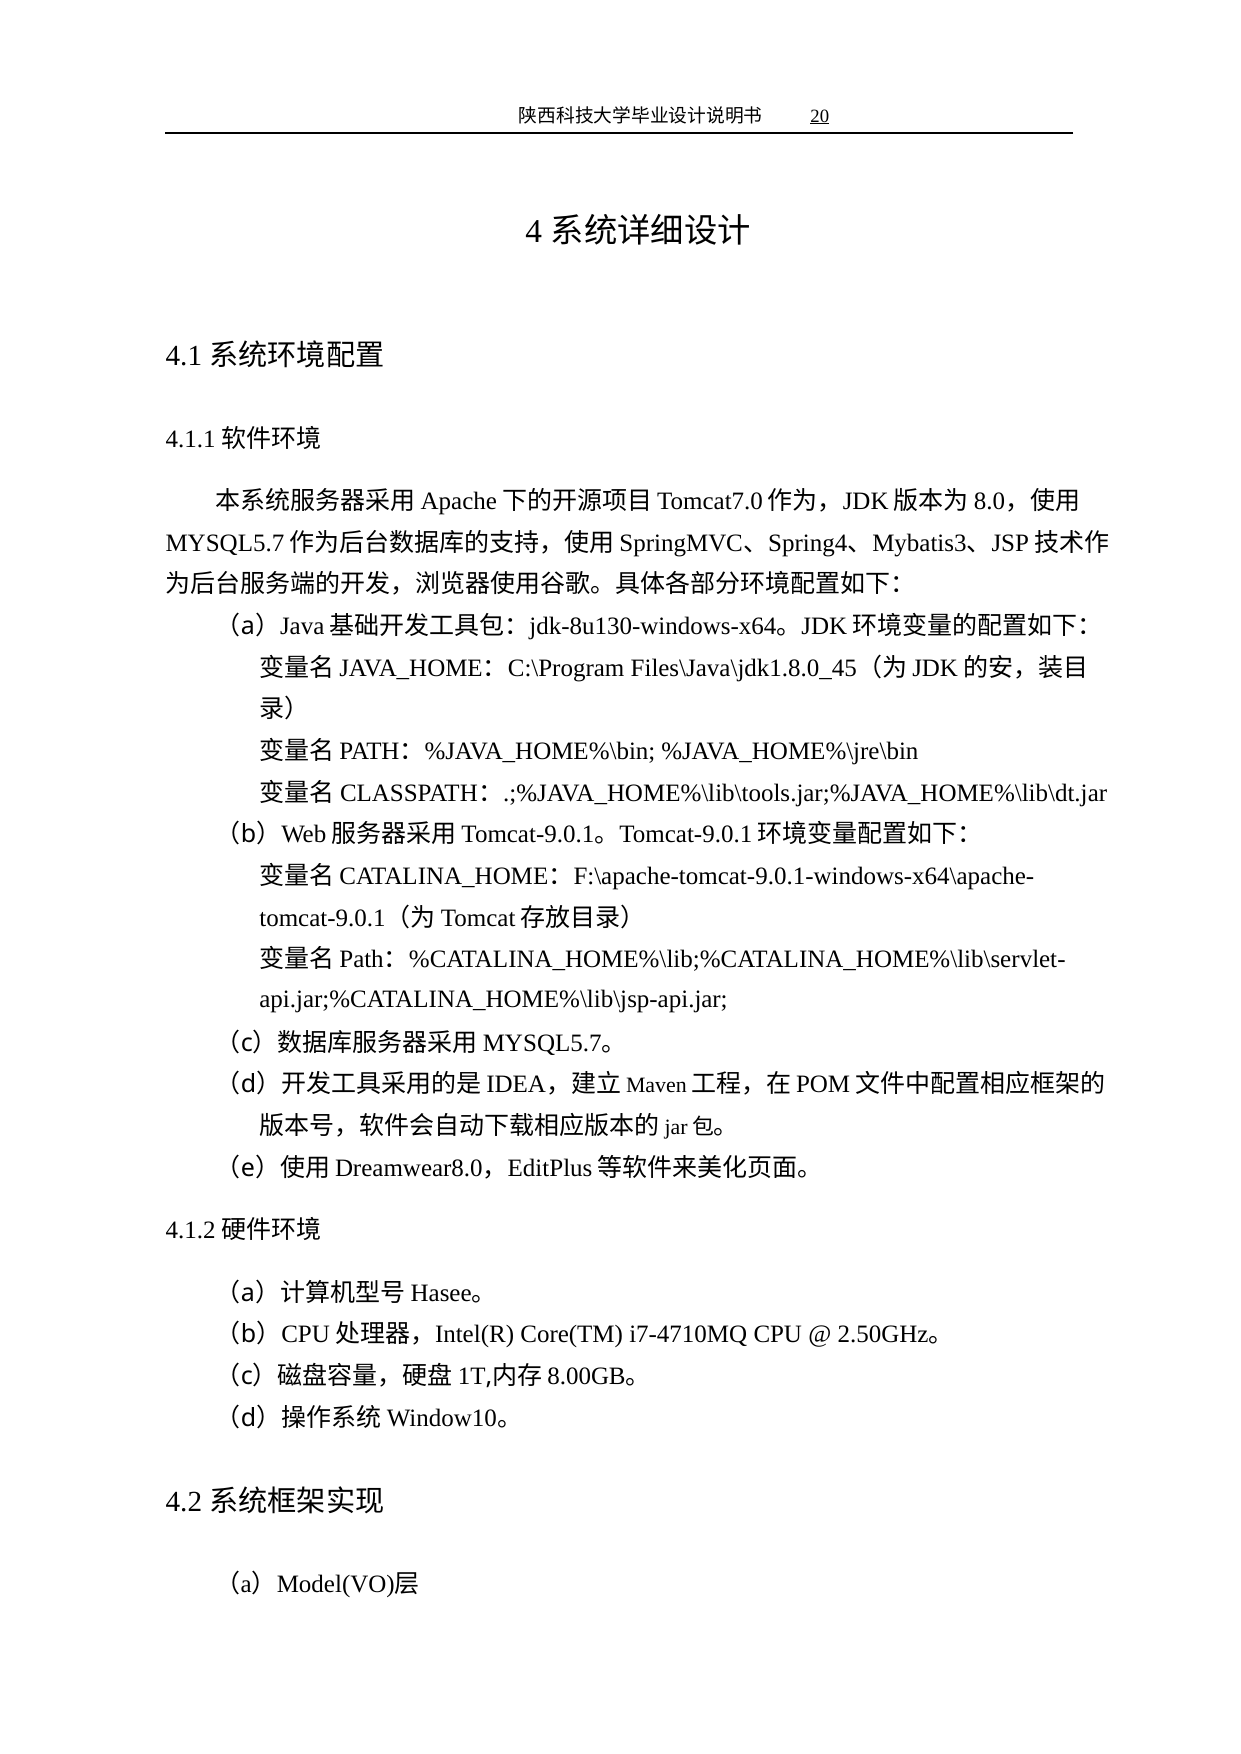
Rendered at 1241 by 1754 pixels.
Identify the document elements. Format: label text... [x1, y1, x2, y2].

list 变量名CATALINA_HOME：F:\apache-tomcat-9.0.1-windows-x64\apache-tomcat-9.0.1（为Tomcat存放目录） [259, 853, 1110, 936]
list 数据库服务器采用MYSQL5.7。 [216, 1019, 1110, 1061]
list 变量名 CLASSPATH：.;%JAVA_HOME%\lib\tools.jar;%JAVA_HOME%\lib\dt.jar [259, 769, 1110, 811]
text （a）Model(VO)层 [165, 1561, 1110, 1603]
list 操作系统 Window10。 [216, 1394, 1110, 1436]
list 计算机型号 Hasee。 [216, 1269, 1110, 1311]
list 变量名JAVA_HOME：C:\Program Files\Java\jdk1.8.0_45（为JDK的安，装目录） [259, 644, 1110, 728]
list 变量名PATH：%JAVA_HOME%\bin; %JAVA_HOME%\jre\bin [259, 728, 1110, 769]
list 磁盘容量，硬盘1T,内存8.00GB。 [216, 1353, 1110, 1394]
text 本系统服务器采用Apache下的开源项目Tomcat7.0作为，JDK版本为8.0，使用MYSQL5.7作为后台数据库的支持，使用SpringMVC、Spring4、Mybatis3、JSP技术作为后台服务端的开发，浏览器使用谷歌。具体各部分环境配置如下： [165, 478, 1110, 603]
subtitle 4 系统详细设计 [165, 186, 1110, 269]
subtitle 4.1 系统环境配置 [165, 311, 1110, 394]
list CPU处理器，Intel(R) Core(TM) i7-4710MQ CPU @ 2.50GHz。 [216, 1311, 1110, 1353]
list Java基础开发工具包：jdk-8u130-windows-x64。JDK环境变量的配置如下： [216, 603, 1110, 644]
subtitle 4.1.1 软件环境 [165, 415, 1110, 457]
subtitle 4.2 系统框架实现 [165, 1457, 1110, 1540]
list 变量名Path：%CATALINA_HOME%\lib;%CATALINA_HOME%\lib\servlet-api.jar;%CATALINA_HOME%\lib\jsp-api.jar; [259, 936, 1110, 1019]
list 使用Dreamwear8.0，EditPlus等软件来美化页面。 [216, 1144, 1110, 1186]
list Web服务器采用Tomcat-9.0.1。Tomcat-9.0.1环境变量配置如下： [216, 811, 1110, 853]
subtitle 4.1.2 硬件环境 [165, 1207, 1110, 1249]
list 开发工具采用的是IDEA，建立Maven工程，在POM文件中配置相应框架的版本号，软件会自动下载相应版本的jar包。 [216, 1061, 1110, 1144]
